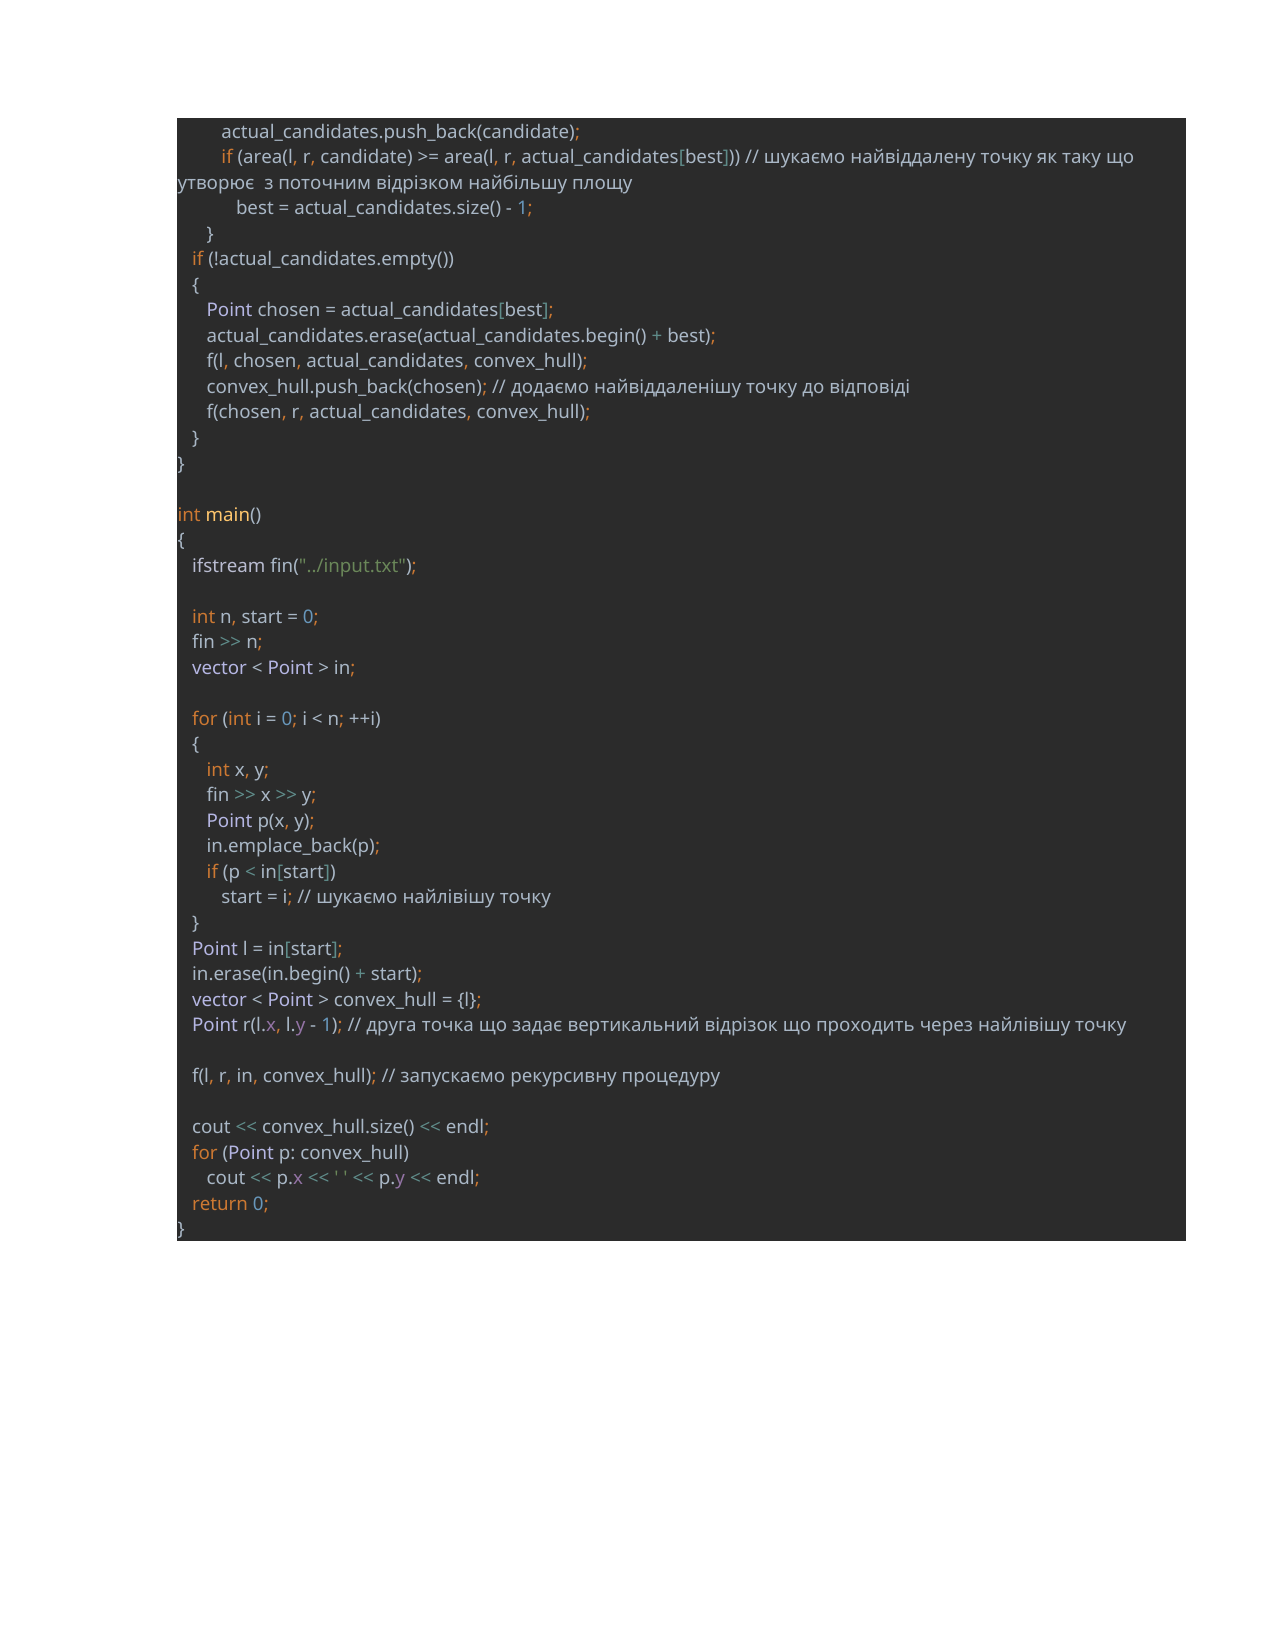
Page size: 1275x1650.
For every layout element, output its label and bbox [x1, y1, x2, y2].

text [177, 118, 1186, 1241]
